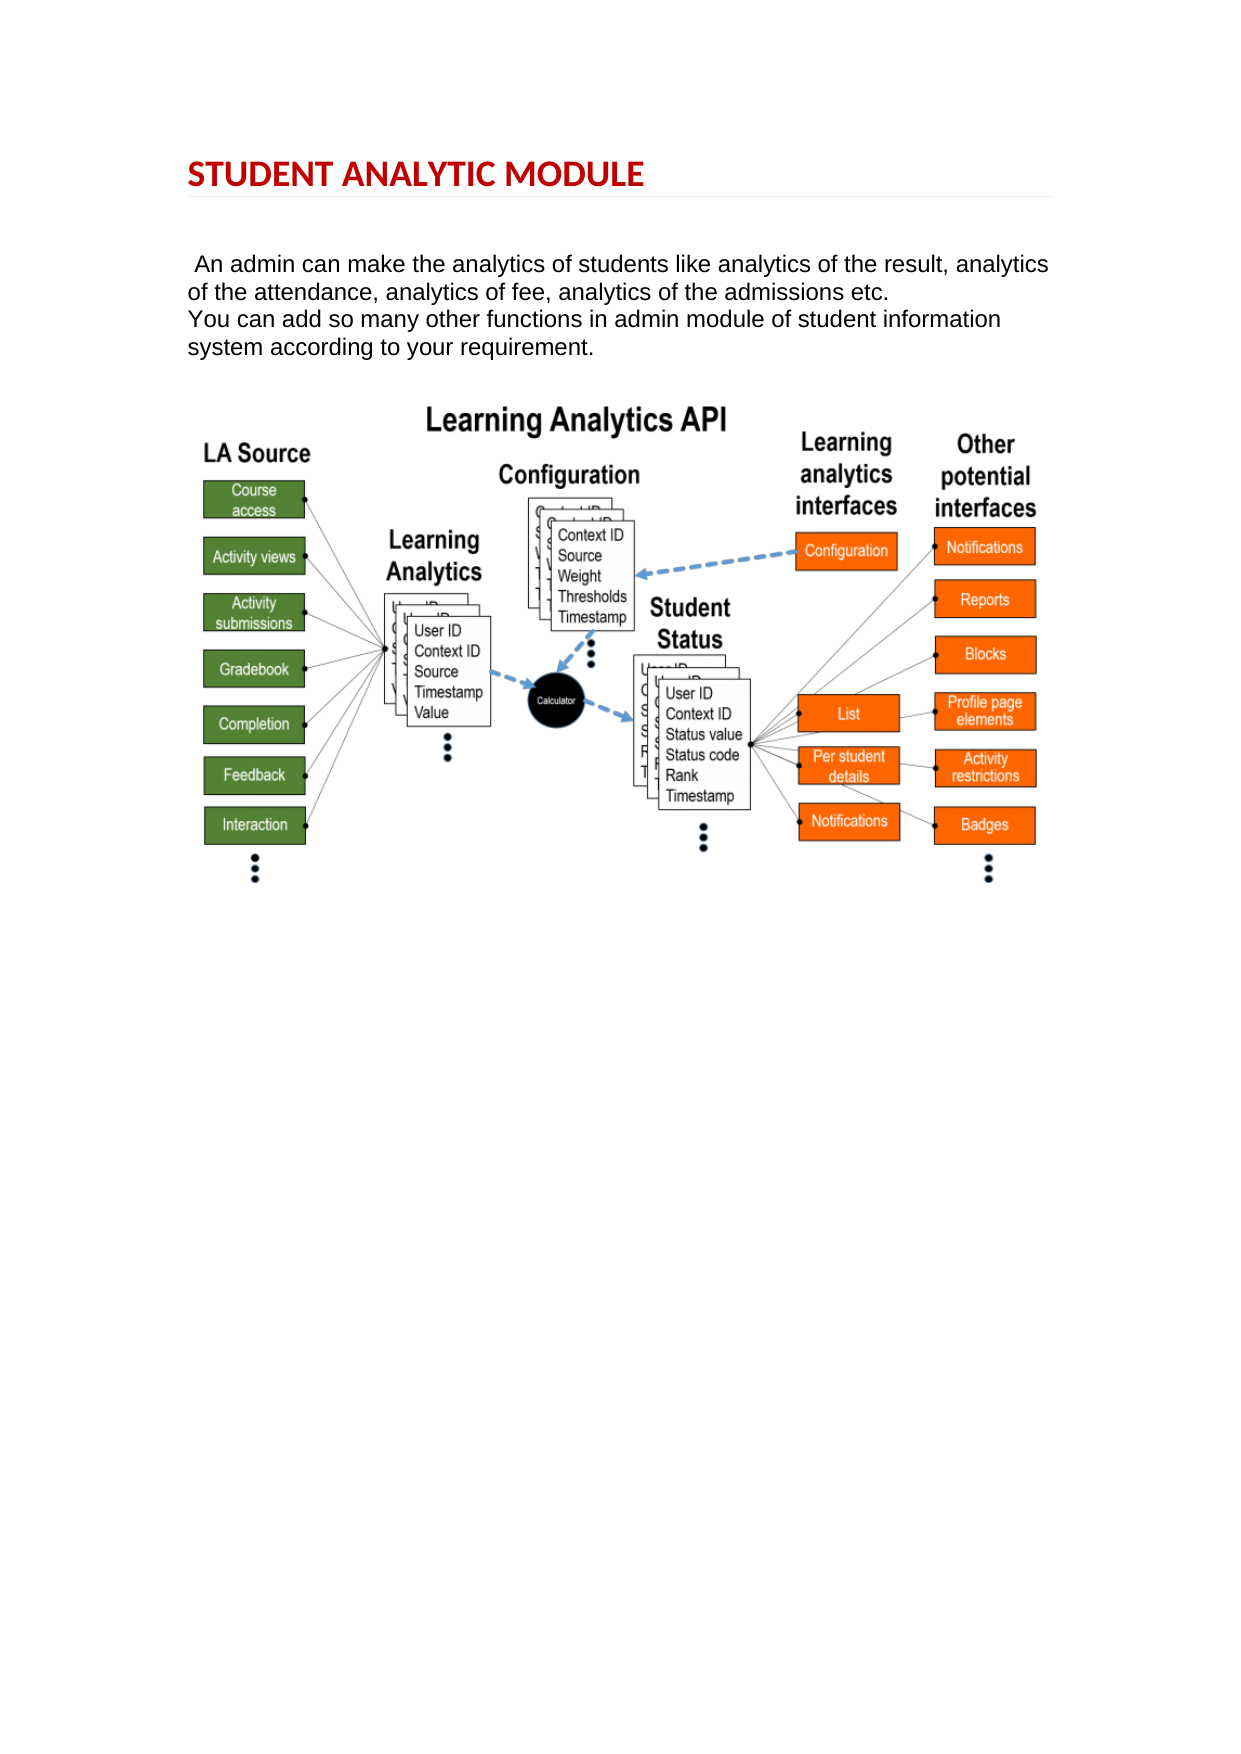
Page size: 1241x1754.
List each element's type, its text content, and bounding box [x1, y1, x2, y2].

text STUDENT ANALYTIC MODULE [187, 150, 1053, 197]
picture [187, 388, 1053, 883]
text An admin can make the analytics of students like analytics of the result, analytics of the attendance, analytics of fee, analytics of the admissions etc. You can add so many other functions in admin module of student information system according to your requirement. [187, 250, 1053, 360]
